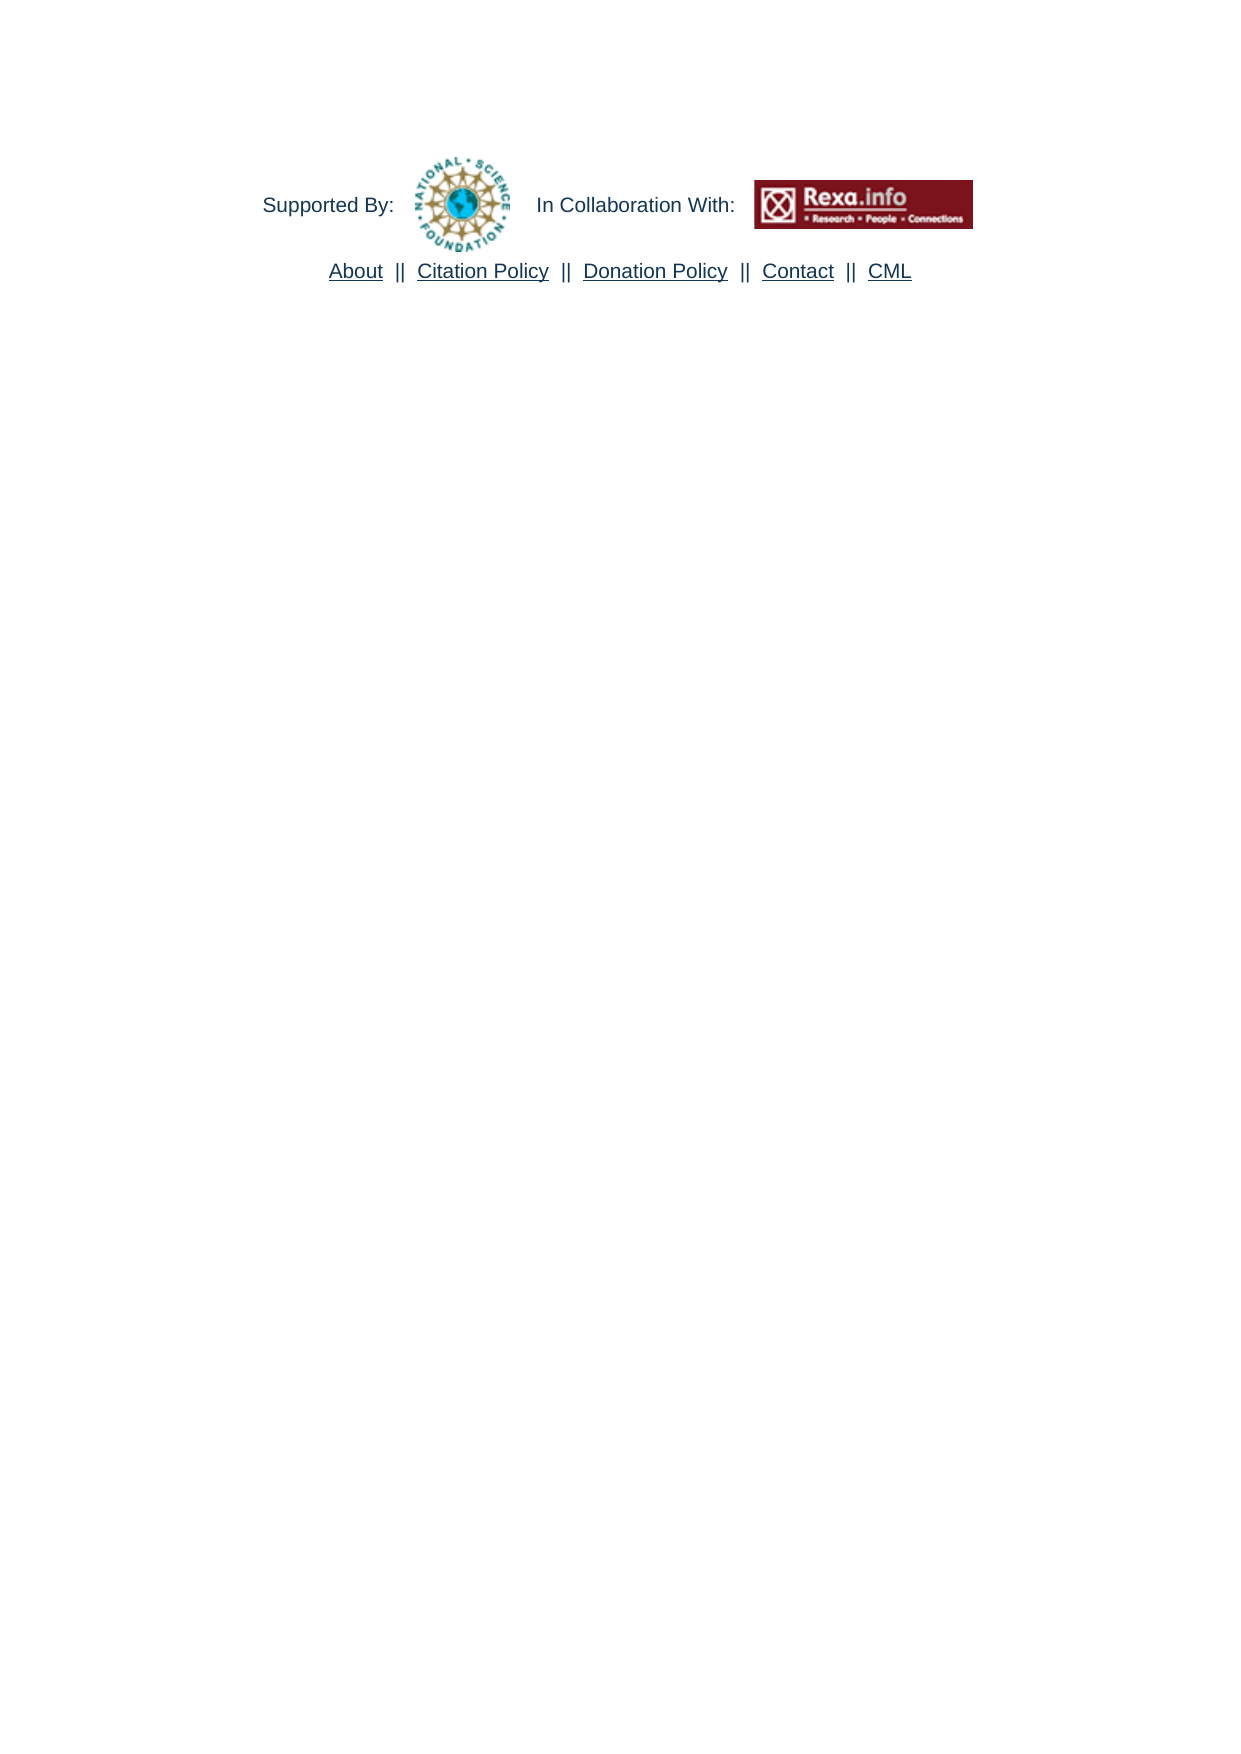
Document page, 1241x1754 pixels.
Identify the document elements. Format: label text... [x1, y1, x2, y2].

picture [754, 180, 973, 229]
table_header [746, 150, 986, 259]
picture [414, 157, 510, 252]
table_header [407, 150, 523, 259]
table_header In Collaboration With: [523, 150, 746, 259]
text About || Citation Policy || Donation Policy || Contact || CML [150, 259, 1090, 283]
table_header Supported By: [255, 150, 407, 259]
